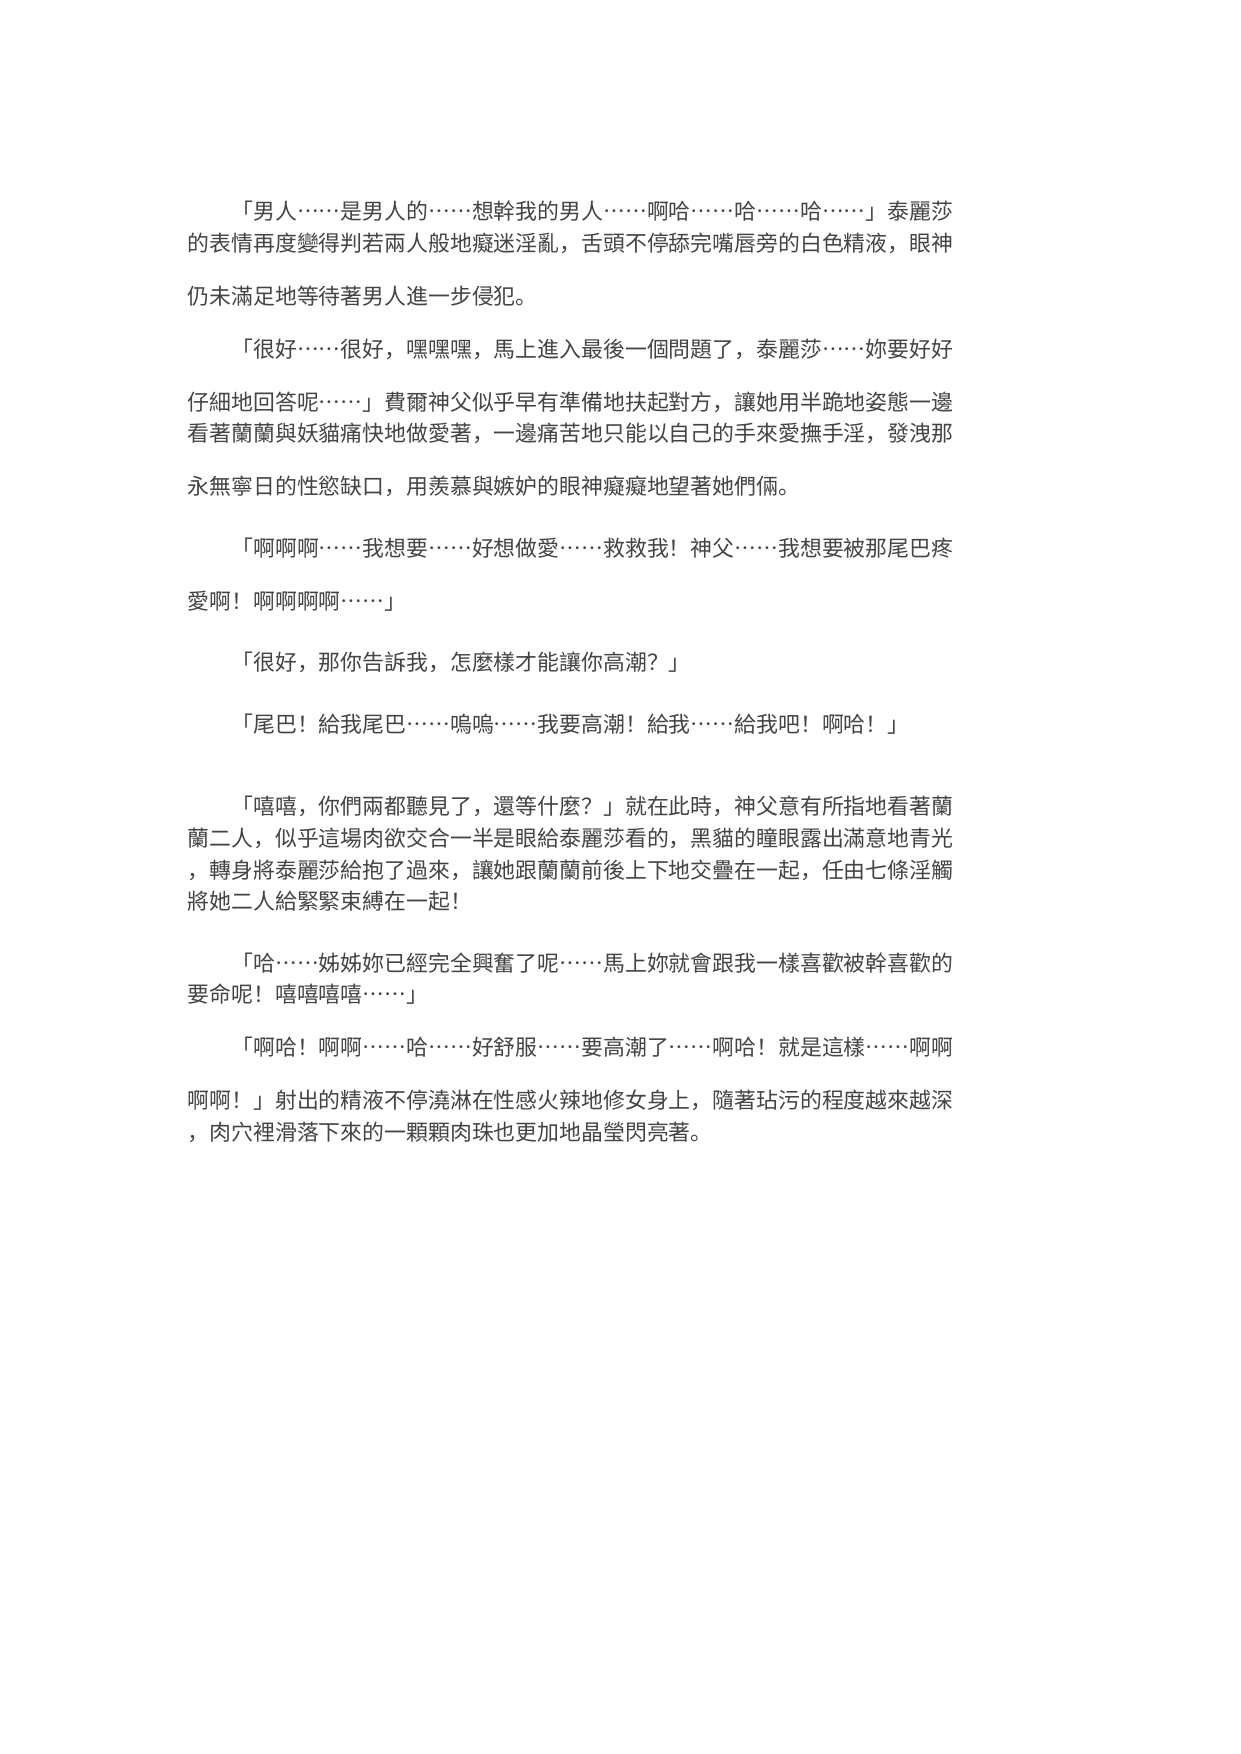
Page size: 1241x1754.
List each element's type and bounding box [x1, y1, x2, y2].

text [187, 164, 1053, 1147]
